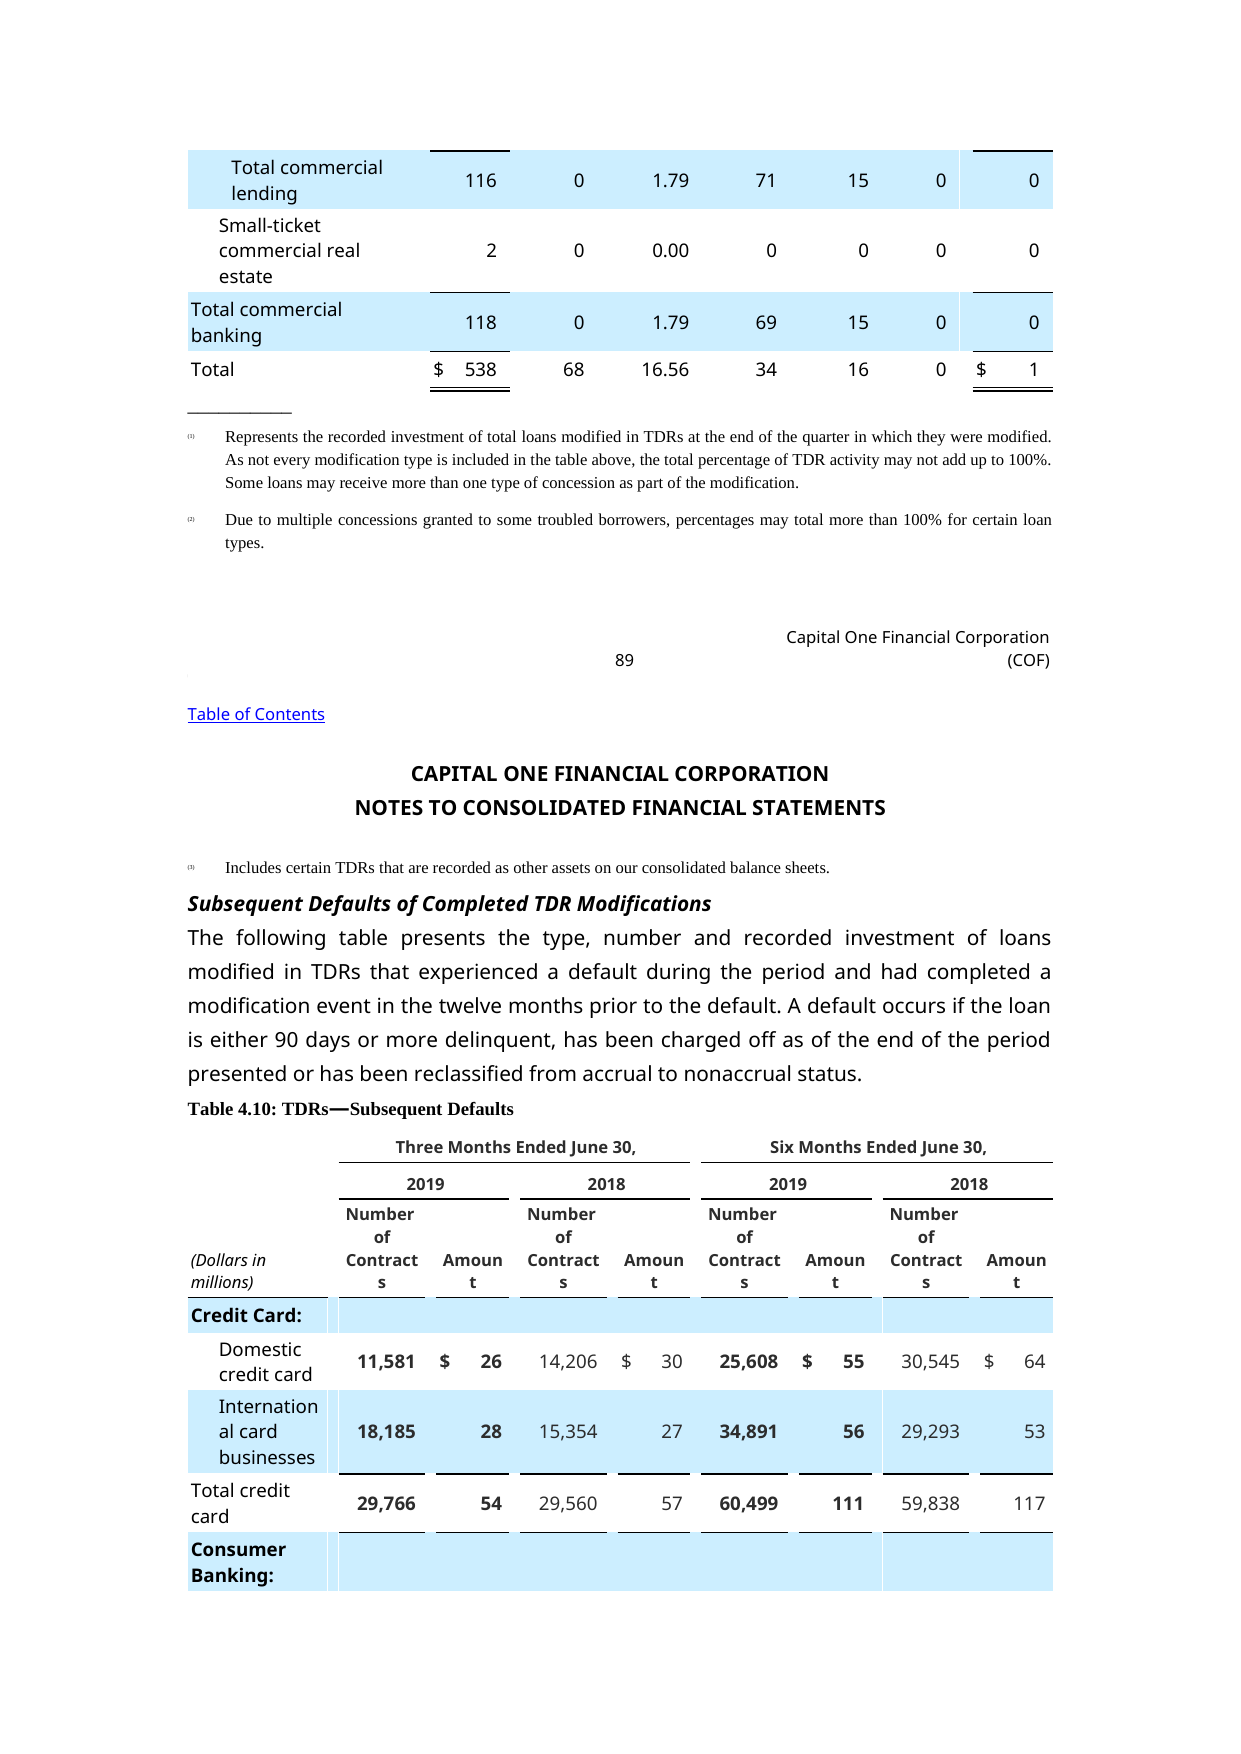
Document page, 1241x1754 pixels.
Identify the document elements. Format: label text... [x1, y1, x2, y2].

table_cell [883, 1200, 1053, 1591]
text NOTES TO CONSOLIDATED FINANCIAL STATEMENTS [187, 793, 1053, 822]
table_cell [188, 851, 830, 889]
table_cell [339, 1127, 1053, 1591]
text __________ [187, 391, 1053, 416]
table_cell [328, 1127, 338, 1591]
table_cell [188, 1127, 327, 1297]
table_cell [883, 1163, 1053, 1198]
text Table of Contents [187, 703, 1053, 726]
text Table 4.10: TDRs—Subsequent Defaults [187, 1093, 1053, 1121]
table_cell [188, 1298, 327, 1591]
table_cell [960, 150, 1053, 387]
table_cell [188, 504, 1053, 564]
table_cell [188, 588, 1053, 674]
text Subsequent Defaults of Completed TDR Modifications [187, 889, 1053, 917]
text The following table presents the type, number and recorded investment of loans modified in TDRs that experienced a default during the period and had completed a modification event in the twelve months prior to the default. A default occurs if the loan is either 90 days or more delinquent, has been charged off as of the end of the period presented or has been reclassified from accrual to nonaccrual status. [187, 923, 1053, 1087]
text CAPITAL ONE FINANCIAL CORPORATION [187, 759, 1053, 787]
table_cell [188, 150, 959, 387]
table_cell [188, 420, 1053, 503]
